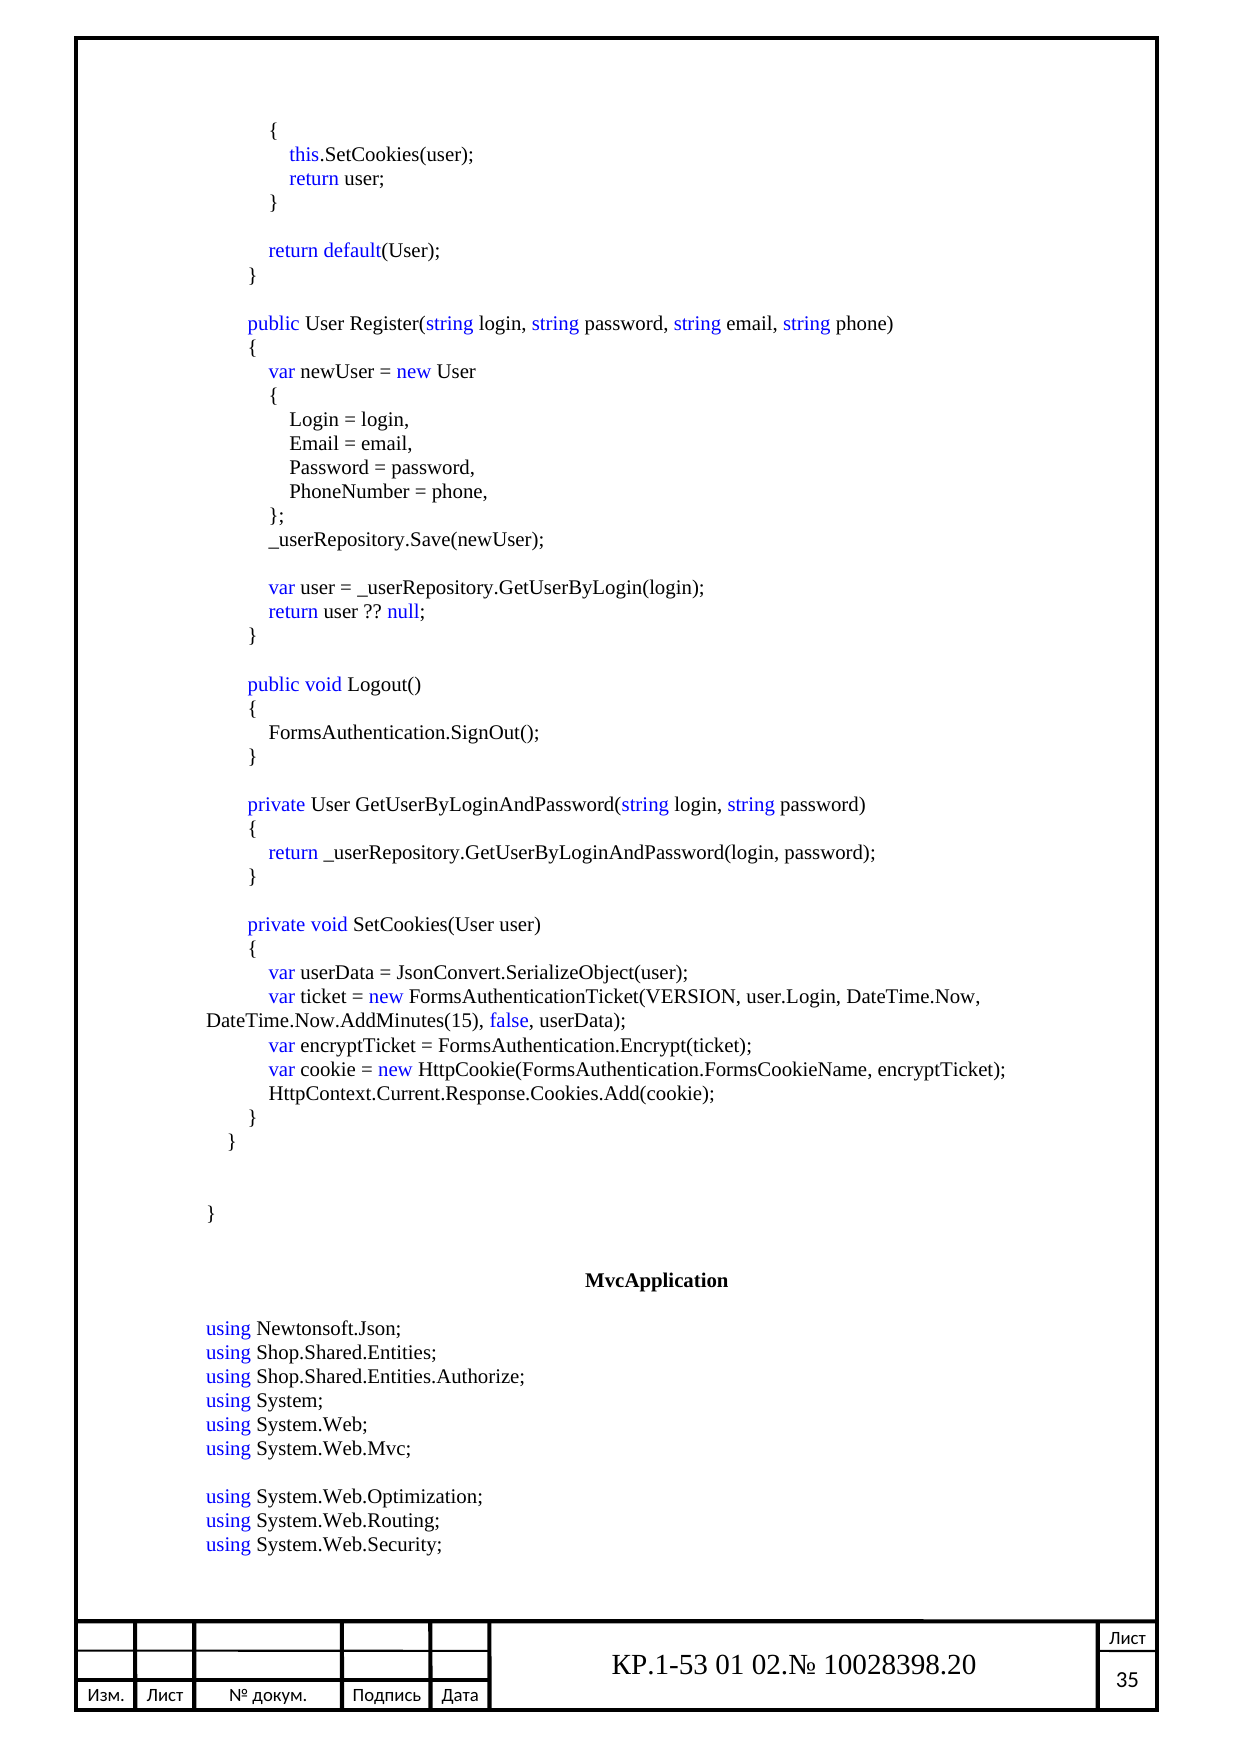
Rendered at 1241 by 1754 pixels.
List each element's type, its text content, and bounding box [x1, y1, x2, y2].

text return _userRepository.GetUserByLoginAndPassword(login, password); [206, 840, 1107, 864]
text var encryptTicket = FormsAuthentication.Encrypt(ticket); [206, 1032, 1107, 1057]
text { [206, 696, 1107, 720]
text using Newtonsoft.Json; [206, 1316, 1107, 1340]
text } [206, 744, 1107, 768]
text { [206, 335, 1107, 359]
text this.SetCookies(user); [206, 142, 1107, 166]
text { [206, 383, 1107, 407]
text private User GetUserByLoginAndPassword(string login, string password) [206, 792, 1107, 816]
text using Shop.Shared.Entities; [206, 1340, 1107, 1364]
text }; [206, 503, 1107, 527]
text using Shop.Shared.Entities.Authorize; [206, 1364, 1107, 1388]
text } [206, 1201, 1107, 1225]
text using System.Web.Routing; [206, 1508, 1107, 1532]
text Email = email, [206, 431, 1107, 455]
text { [206, 118, 1107, 142]
text public void Logout() [206, 672, 1107, 696]
text } [206, 1129, 1107, 1153]
text MvcApplication [206, 1268, 1107, 1292]
text return user ?? null; [206, 599, 1107, 623]
text } [206, 262, 1107, 287]
text return default(User); [206, 238, 1107, 262]
text var userData = JsonConvert.SerializeObject(user); [206, 960, 1107, 984]
text var newUser = new User [206, 359, 1107, 383]
text public User Register(string login, string password, string email, string phone) [206, 311, 1107, 335]
text _userRepository.Save(newUser); [206, 527, 1107, 551]
text } [206, 1105, 1107, 1129]
text using System.Web.Optimization; [206, 1484, 1107, 1508]
text Login = login, [206, 407, 1107, 431]
text { [206, 816, 1107, 840]
text using System.Web.Security; [206, 1532, 1107, 1556]
text return user; [206, 166, 1107, 190]
text } [206, 864, 1107, 888]
text private void SetCookies(User user) [206, 912, 1107, 936]
text var user = _userRepository.GetUserByLogin(login); [206, 575, 1107, 599]
text using System; [206, 1388, 1107, 1412]
text using System.Web.Mvc; [206, 1436, 1107, 1460]
text var ticket = new FormsAuthenticationTicket(VERSION, user.Login, DateTime.Now, DateTime.Now.AddMinutes(15), false, userData); [206, 984, 1107, 1032]
text FormsAuthentication.SignOut(); [206, 720, 1107, 744]
text { [206, 936, 1107, 960]
text PhoneNumber = phone, [206, 479, 1107, 503]
text Password = password, [206, 455, 1107, 479]
text using System.Web; [206, 1412, 1107, 1436]
text HttpContext.Current.Response.Cookies.Add(cookie); [206, 1081, 1107, 1105]
text } [206, 190, 1107, 214]
text var cookie = new HttpCookie(FormsAuthentication.FormsCookieName, encryptTicket); [206, 1057, 1107, 1081]
text } [206, 623, 1107, 647]
